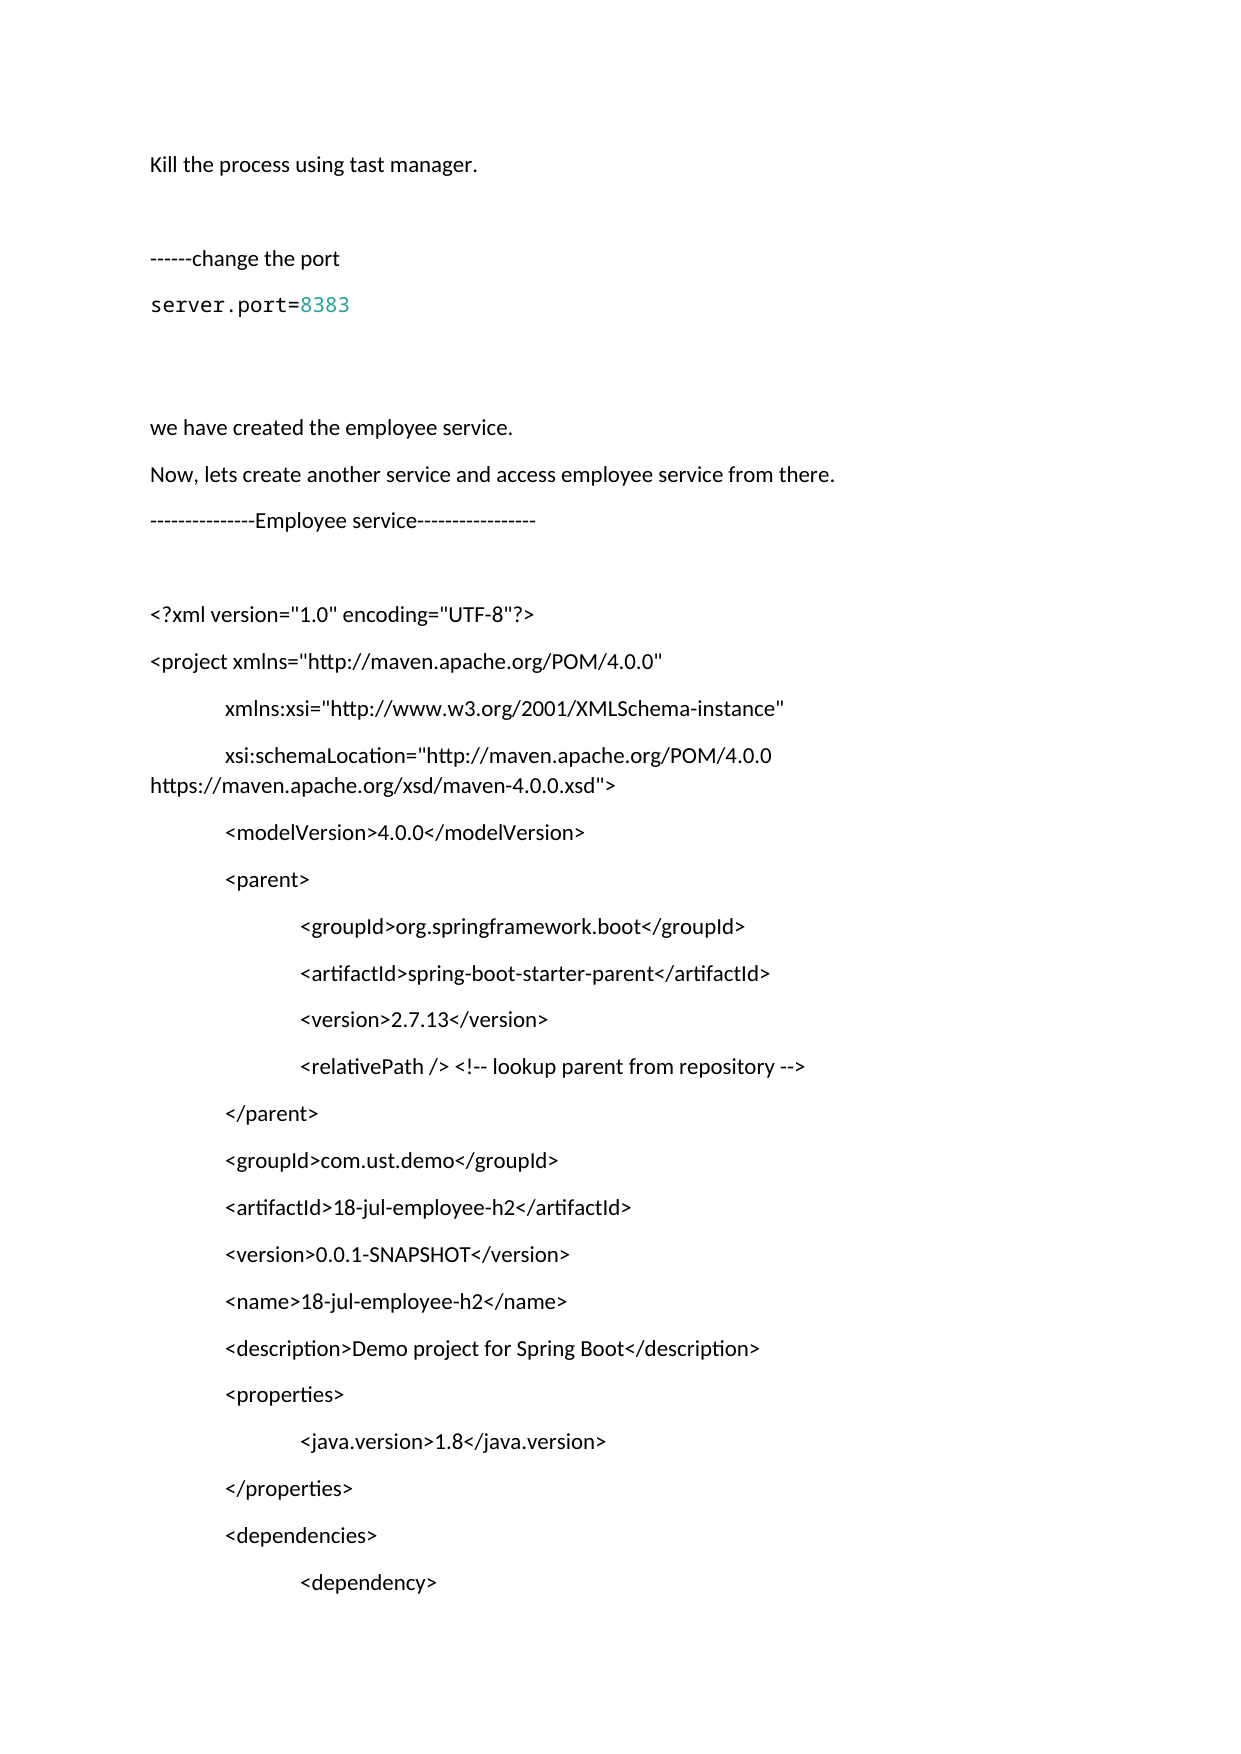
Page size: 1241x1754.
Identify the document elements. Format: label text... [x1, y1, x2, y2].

text xmlns:xsi="http://www.w3.org/2001/XMLSchema-instance" [150, 694, 1090, 722]
text <name>18-jul-employee-h2</name> [150, 1287, 1090, 1315]
text </properties> [150, 1474, 1090, 1502]
text <modelVersion>4.0.0</modelVersion> [150, 818, 1090, 846]
text Now, lets create another service and access employee service from there. [150, 460, 1090, 488]
text <java.version>1.8</java.version> [150, 1427, 1090, 1455]
text <version>2.7.13</version> [150, 1006, 1090, 1033]
text we have created the employee service. [150, 413, 1090, 441]
text <dependency> [150, 1568, 1090, 1596]
text <project xmlns="http://maven.apache.org/POM/4.0.0" [150, 647, 1090, 675]
text Kill the process using tast manager. [150, 150, 1090, 178]
text <parent> [150, 865, 1090, 893]
text ---------------Employee service----------------- [150, 507, 1090, 534]
text <version>0.0.1-SNAPSHOT</version> [150, 1240, 1090, 1268]
text xsi:schemaLocation="http://maven.apache.org/POM/4.0.0 https://maven.apache.org/xsd/maven-4.0.0.xsd"> [150, 741, 1090, 799]
text <groupId>org.springframework.boot</groupId> [150, 912, 1090, 940]
text <relativePath /> <!-- lookup parent from repository --> [150, 1052, 1090, 1080]
text <description>Demo project for Spring Boot</description> [150, 1334, 1090, 1362]
text server.port=8383 [150, 291, 1090, 319]
text <artifactId>spring-boot-starter-parent</artifactId> [150, 959, 1090, 987]
text </parent> [150, 1099, 1090, 1127]
text <groupId>com.ust.demo</groupId> [150, 1146, 1090, 1174]
text <properties> [150, 1381, 1090, 1408]
text <artifactId>18-jul-employee-h2</artifactId> [150, 1193, 1090, 1221]
text <?xml version="1.0" encoding="UTF-8"?> [150, 600, 1090, 628]
text ------change the port [150, 244, 1090, 272]
text <dependencies> [150, 1521, 1090, 1549]
